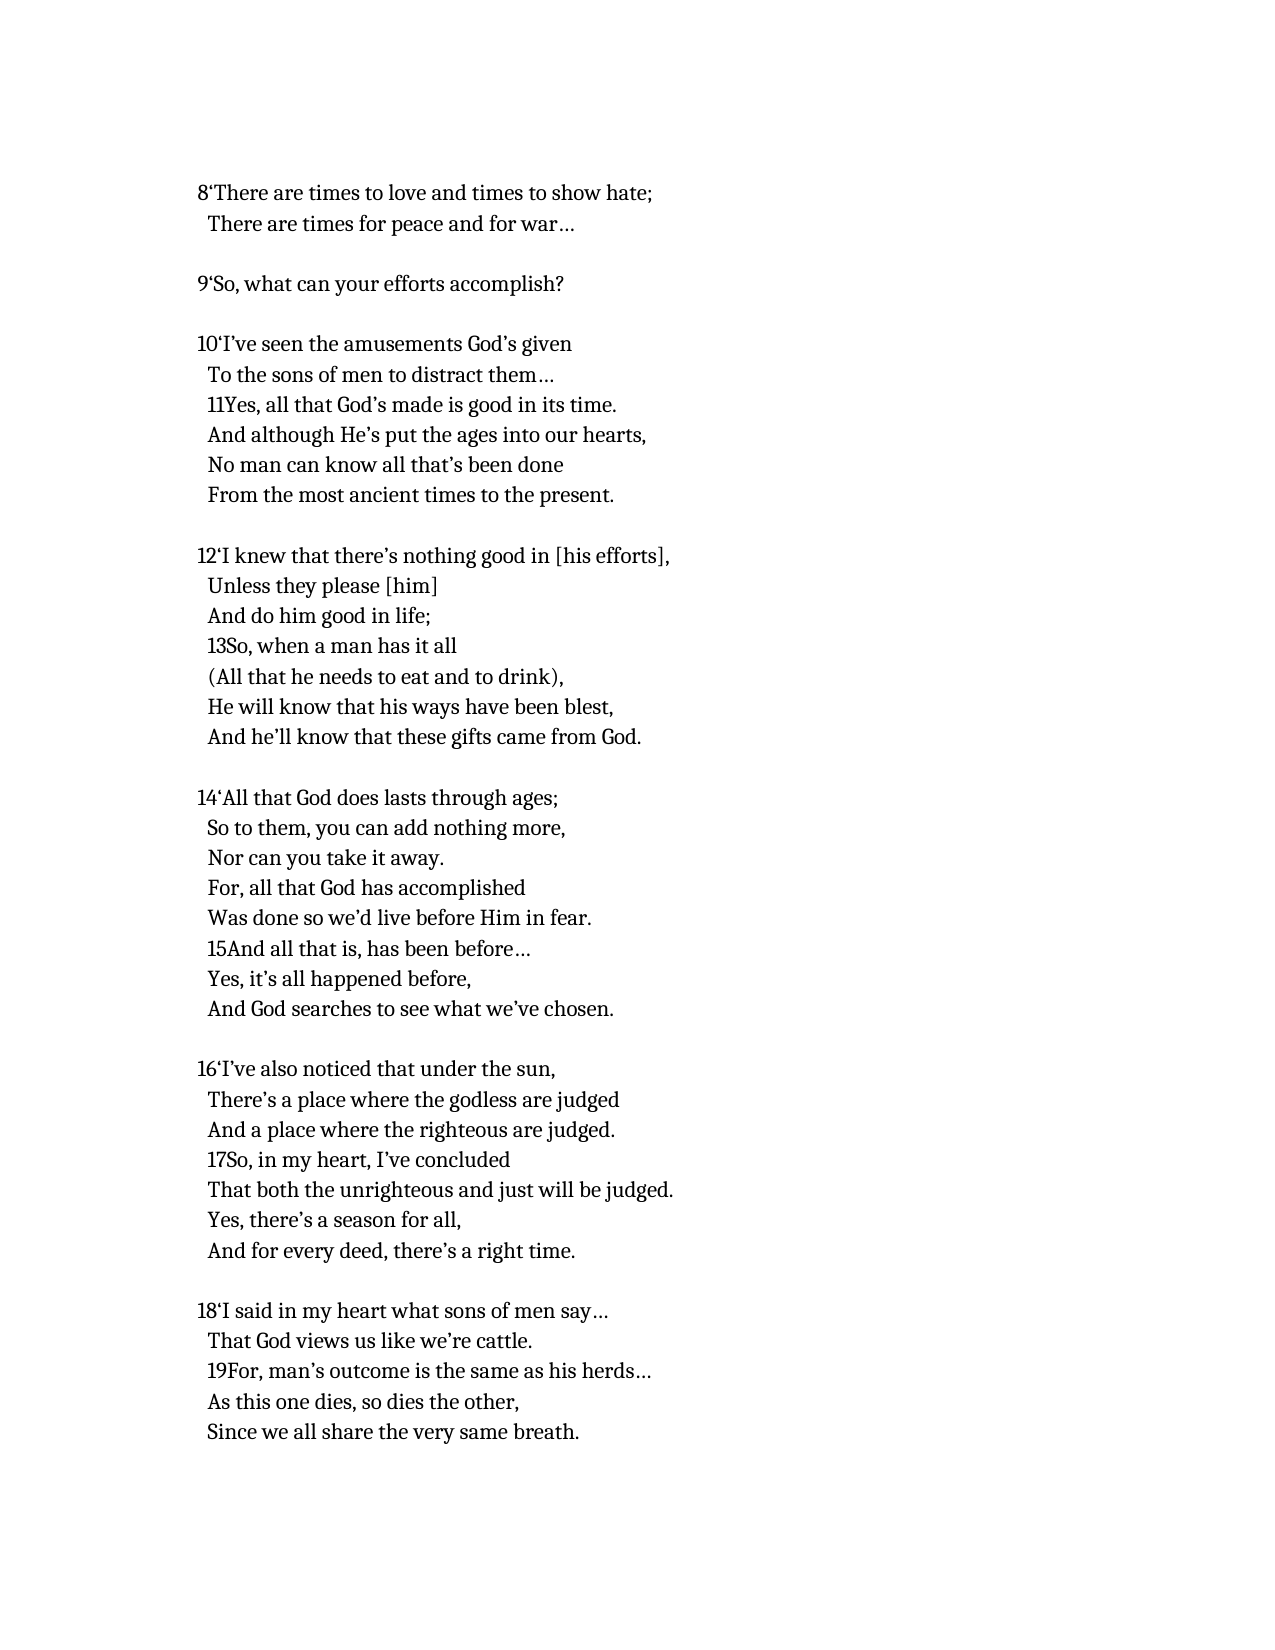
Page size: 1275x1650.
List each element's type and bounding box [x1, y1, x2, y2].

text [187, 150, 1087, 1475]
